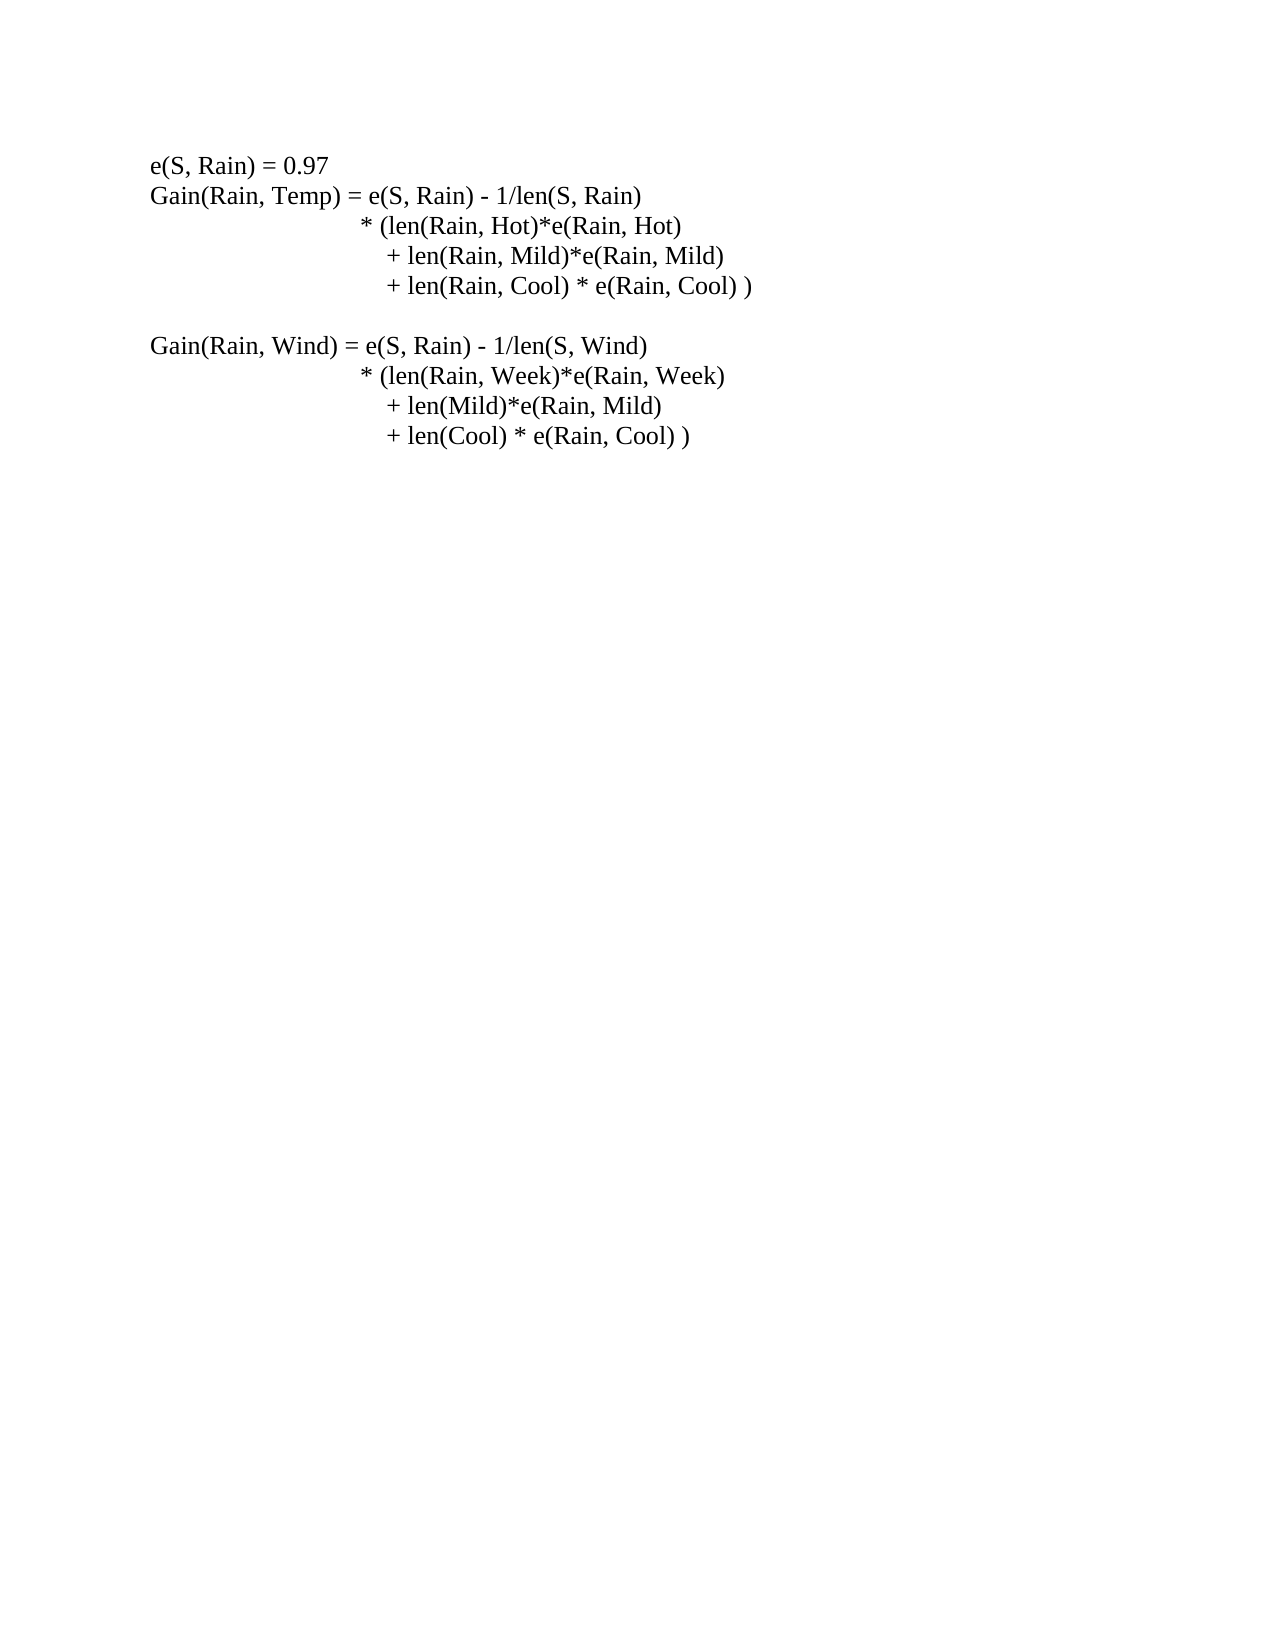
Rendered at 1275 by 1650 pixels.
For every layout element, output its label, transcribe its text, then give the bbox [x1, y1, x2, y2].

text + len(Rain, Cool) * e(Rain, Cool) ) [150, 270, 1125, 300]
text + len(Mild)*e(Rain, Mild) [150, 390, 1125, 420]
text + len(Rain, Mild)*e(Rain, Mild) [150, 240, 1125, 270]
text e(S, Rain) = 0.97 Gain(Rain, Temp) = e(S, Rain) - 1/len(S, Rain) [150, 150, 1125, 210]
text * (len(Rain, Hot)*e(Rain, Hot) [150, 210, 1125, 240]
text * (len(Rain, Week)*e(Rain, Week) [150, 360, 1125, 390]
text Gain(Rain, Wind) = e(S, Rain) - 1/len(S, Wind) [150, 330, 1125, 360]
text + len(Cool) * e(Rain, Cool) ) [150, 420, 1125, 450]
